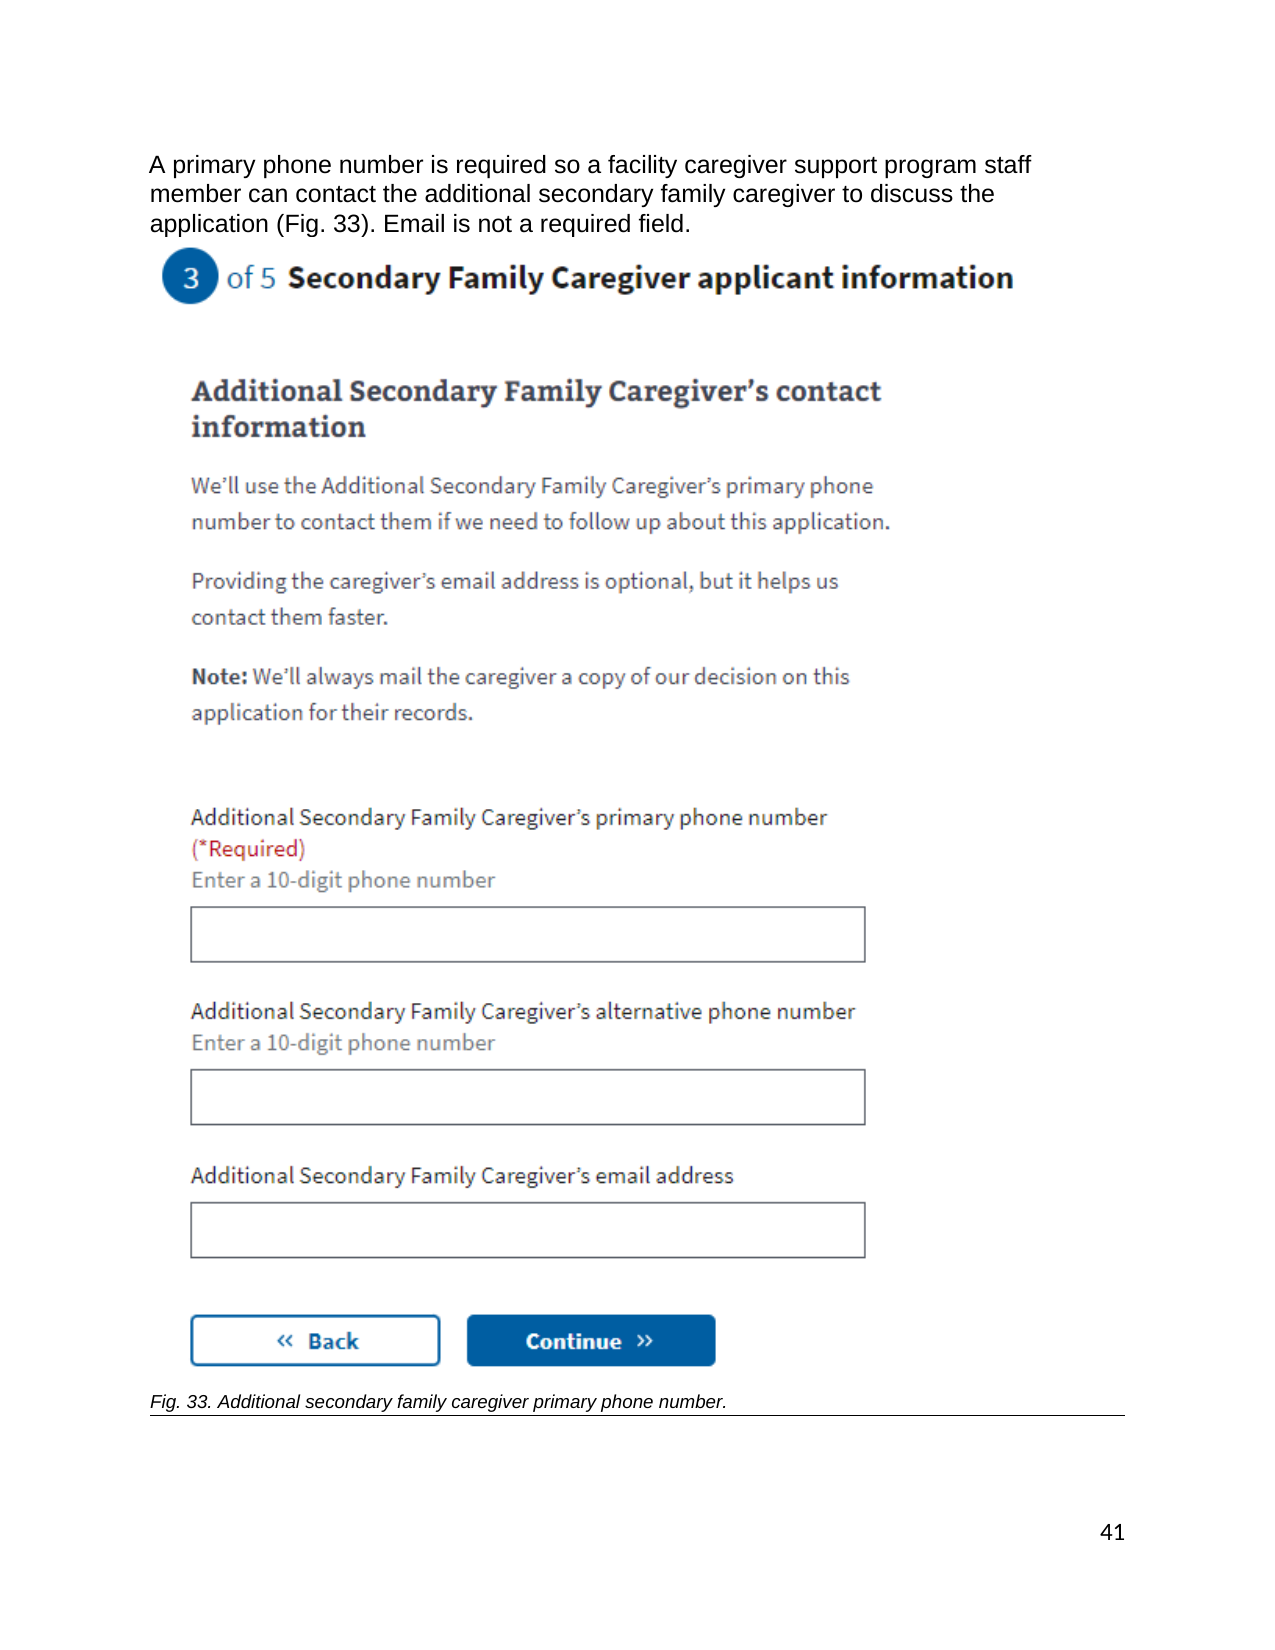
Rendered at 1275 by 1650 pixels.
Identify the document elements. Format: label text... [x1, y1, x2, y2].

picture [150, 237, 1052, 1390]
text A primary phone number is required so a facility caregiver support program staff member can contact the additional secondary family caregiver to discuss the application (Fig. 33). Email is not a required field. [148, 150, 1114, 237]
